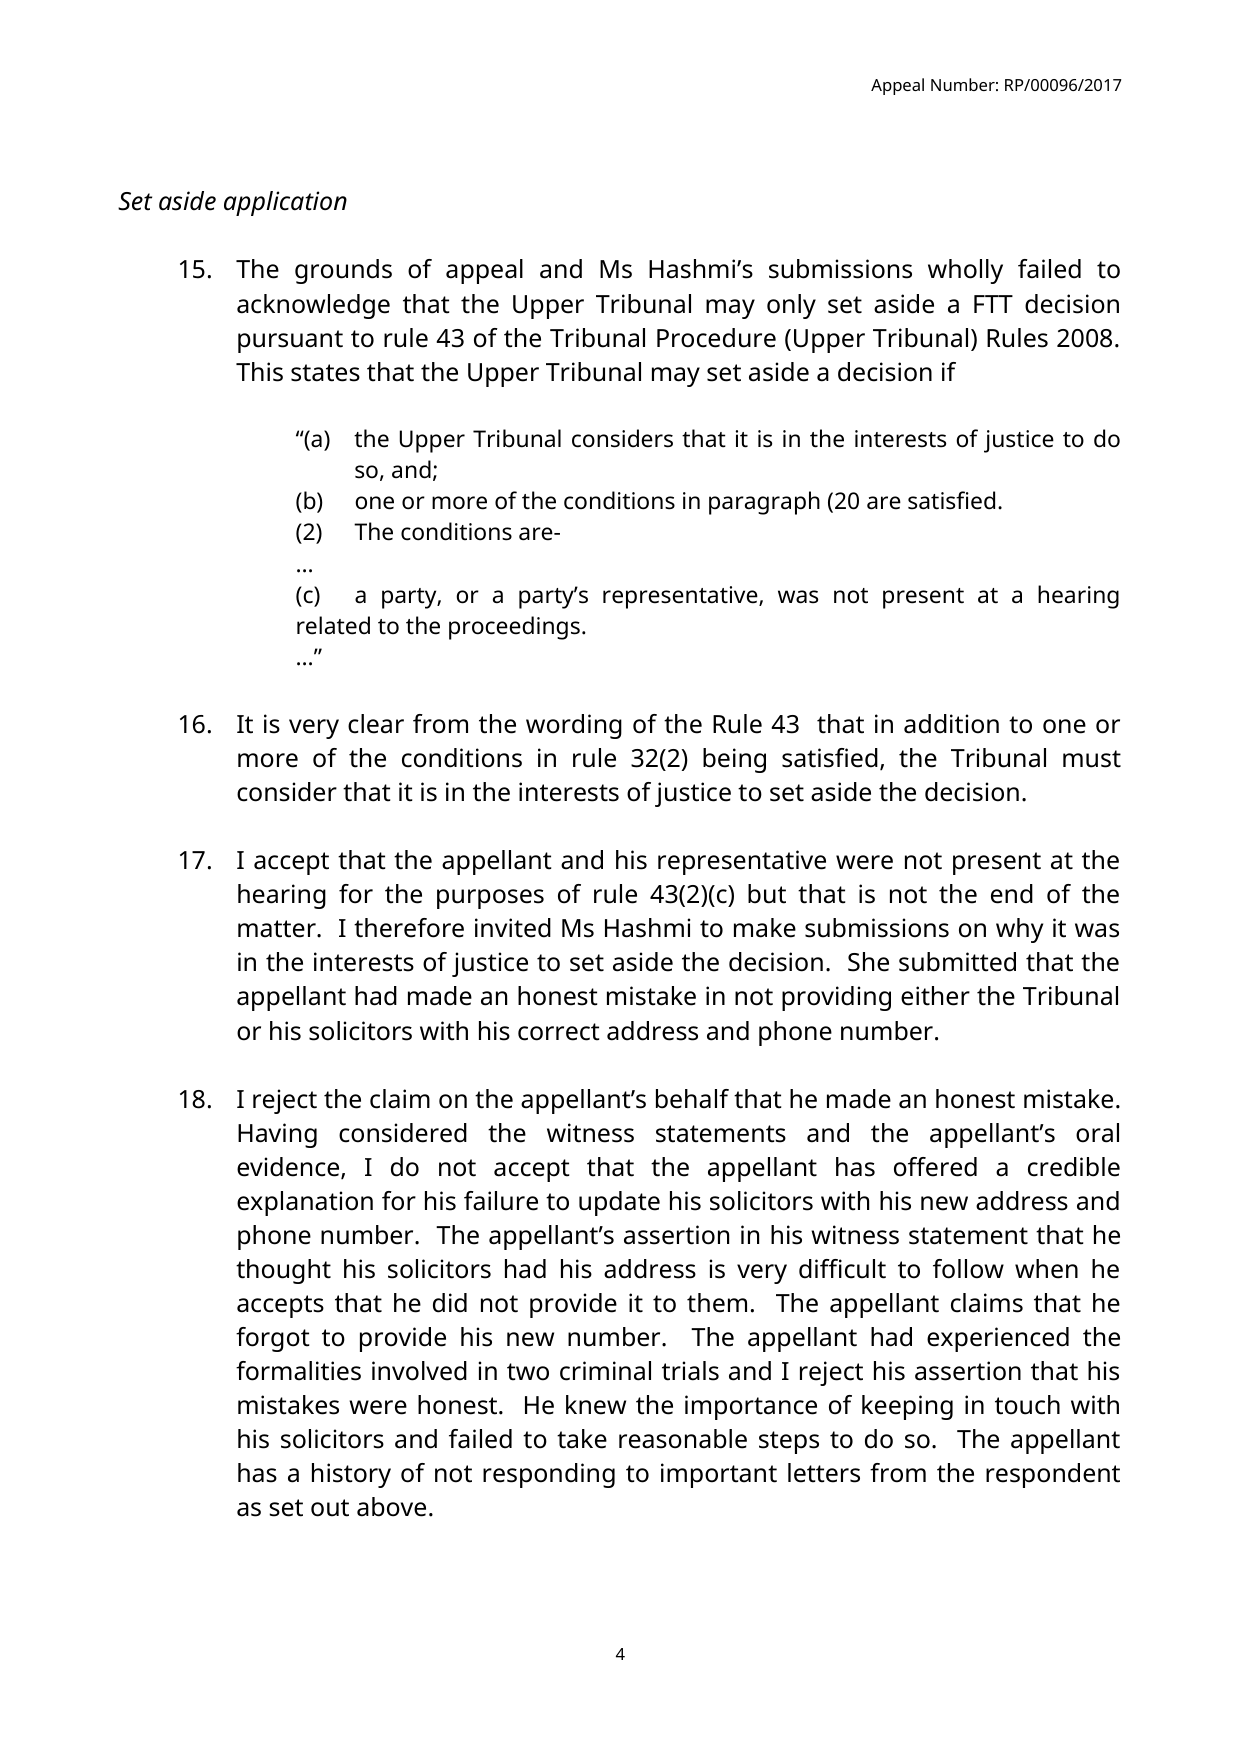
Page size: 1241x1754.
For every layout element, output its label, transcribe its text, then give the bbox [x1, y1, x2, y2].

text … [295, 547, 1122, 579]
text (b) one or more of the conditions in paragraph (20 are satisfied. [295, 485, 1122, 516]
list I reject the claim on the appellant’s behalf that he made an honest mistake. Having considered the witness statements and the appellant’s oral evidence, I do not accept that the appellant has offered a credible explanation for his failure to update his solicitors with his new address and phone number. The appellant’s assertion in his witness statement that he thought his solicitors had his address is very difficult to follow when he accepts that he did not provide it to them. The appellant claims that he forgot to provide his new number. The appellant had experienced the formalities involved in two criminal trials and I reject his assertion that his mistakes were honest. He knew the importance of keeping in touch with his solicitors and failed to take reasonable steps to do so. The appellant has a history of not responding to important letters from the respondent as set out above. [177, 1081, 1122, 1524]
text …” [295, 641, 1122, 672]
list It is very clear from the wording of the Rule 43 that in addition to one or more of the conditions in rule 32(2) being satisfied, the Tribunal must consider that it is in the interests of justice to set aside the decision. [177, 707, 1122, 809]
text Set aside application [118, 184, 1122, 218]
text “(a) the Upper Tribunal considers that it is in the interests of justice to do so, and; [295, 422, 1122, 485]
list The grounds of appeal and Ms Hashmi’s submissions wholly failed to acknowledge that the Upper Tribunal may only set aside a FTT decision pursuant to rule 43 of the Tribunal Procedure (Upper Tribunal) Rules 2008. This states that the Upper Tribunal may set aside a decision if [177, 252, 1122, 388]
list I accept that the appellant and his representative were not present at the hearing for the purposes of rule 43(2)(c) but that is not the end of the matter. I therefore invited Ms Hashmi to make submissions on why it was in the interests of justice to set aside the decision. She submitted that the appellant had made an honest mistake in not providing either the Tribunal or his solicitors with his correct address and phone number. [177, 843, 1122, 1047]
text (c) a party, or a party’s representative, was not present at a hearing related to the proceedings. [295, 579, 1122, 641]
text (2) The conditions are- [295, 516, 1122, 547]
